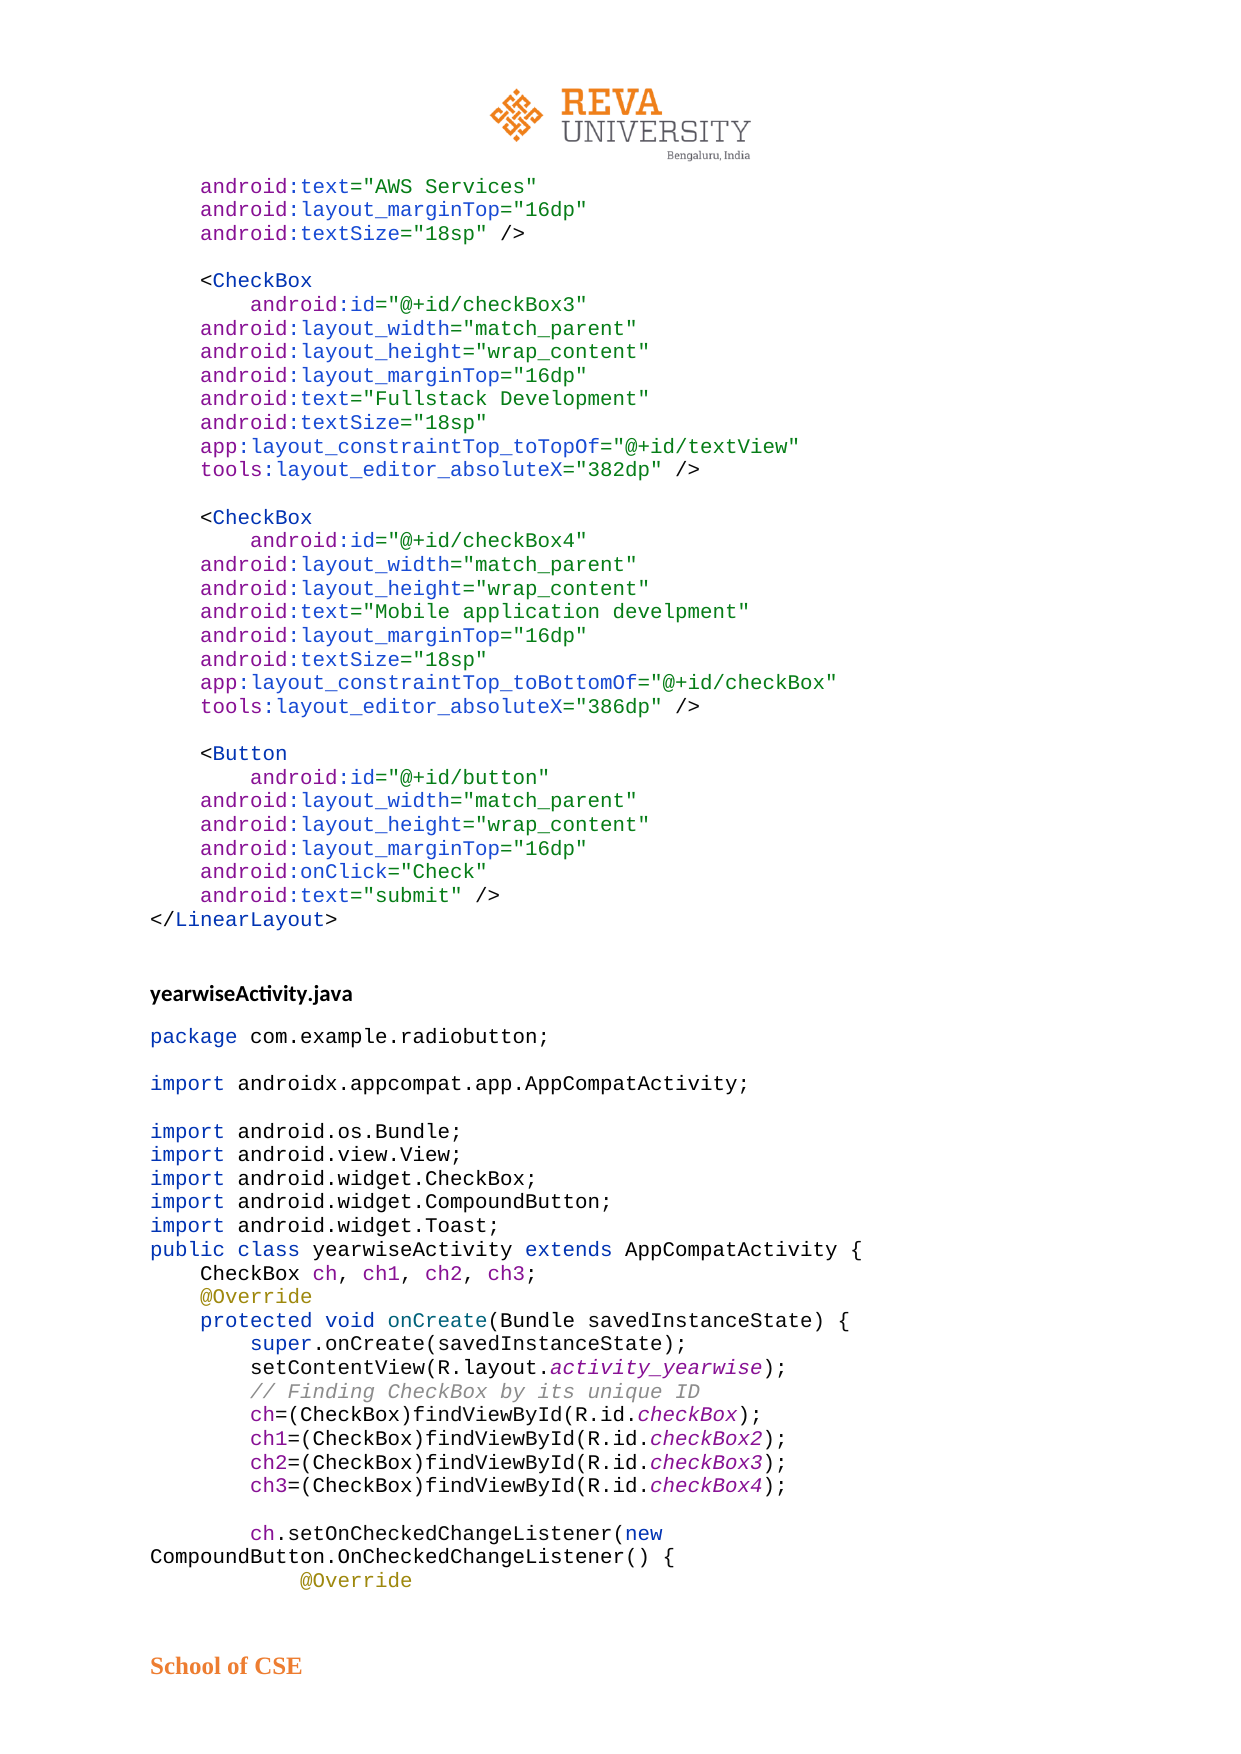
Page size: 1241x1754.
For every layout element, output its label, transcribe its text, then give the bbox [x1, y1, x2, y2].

picture [483, 73, 757, 176]
text yearwiseActivity.java [150, 979, 1090, 1007]
